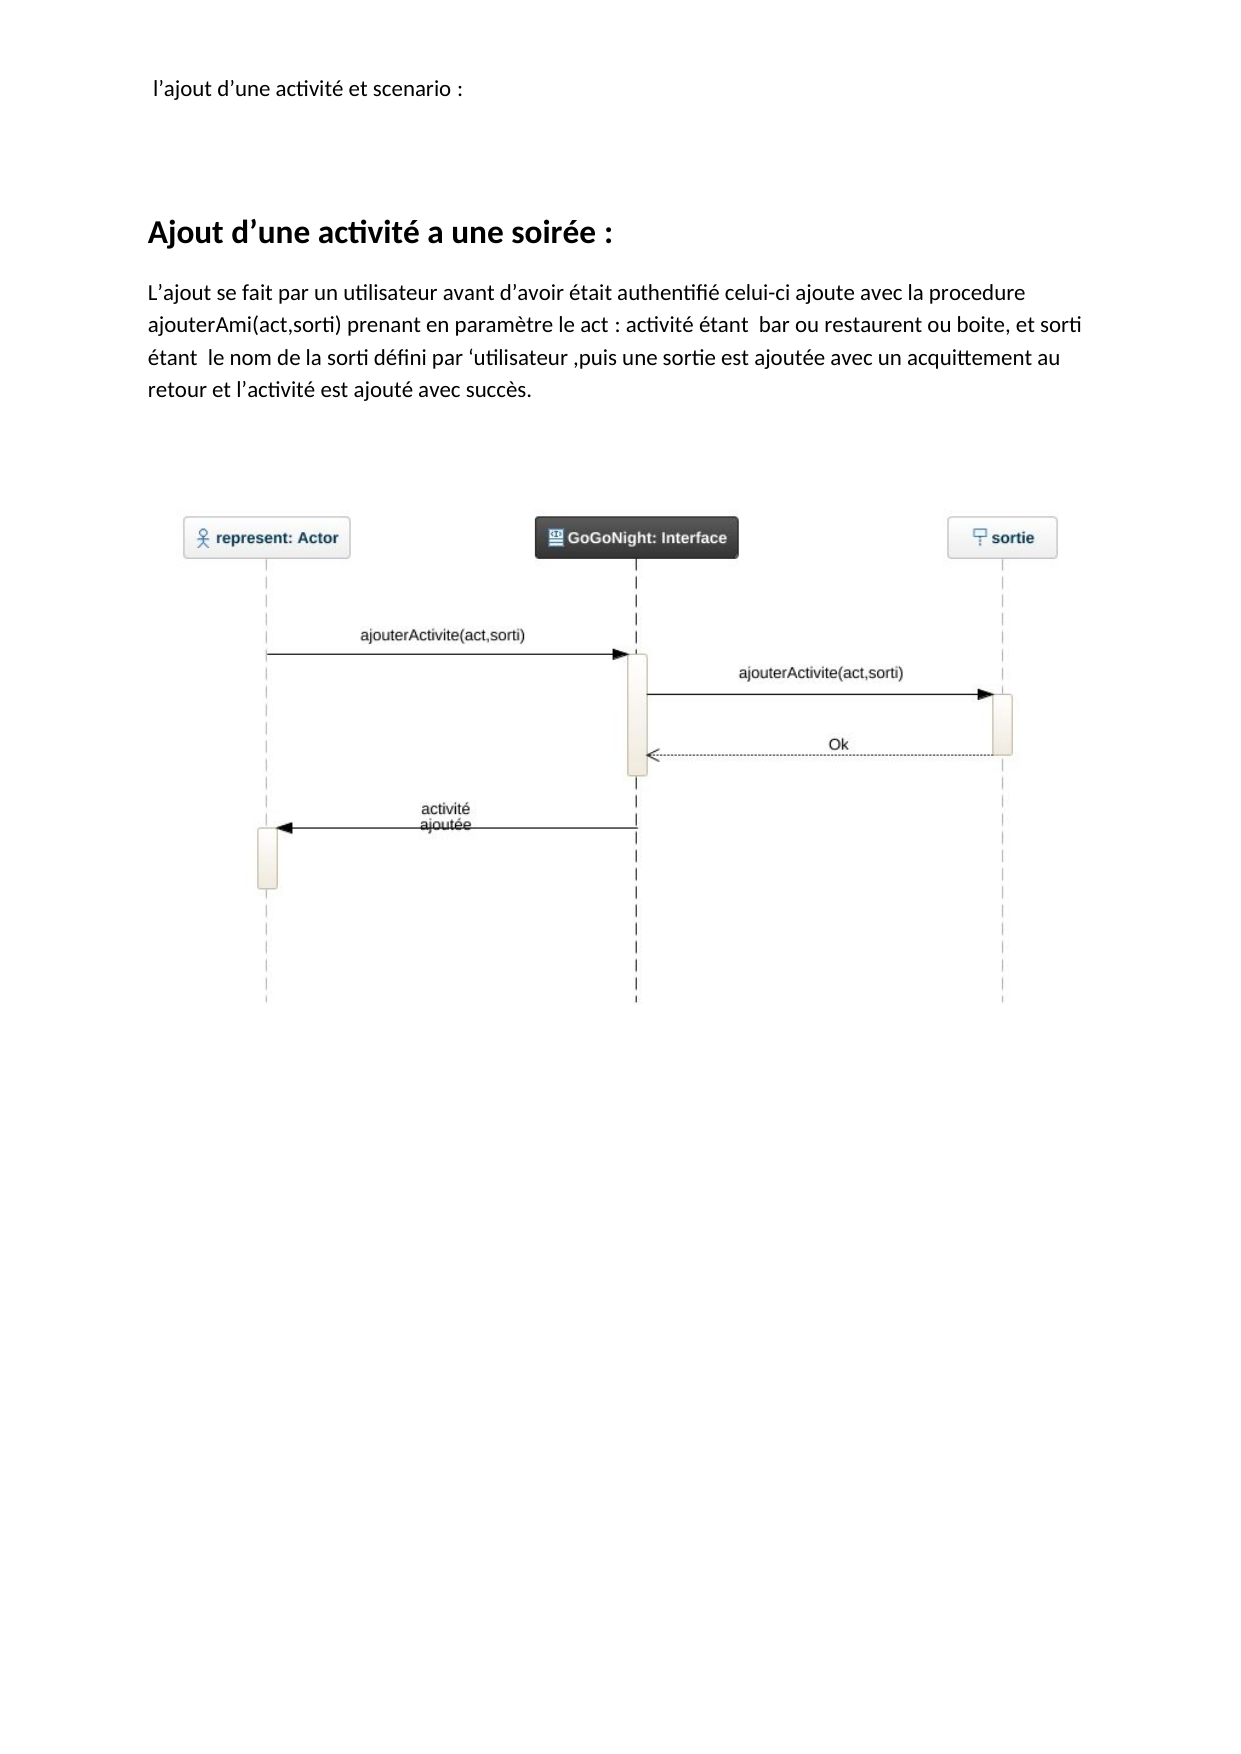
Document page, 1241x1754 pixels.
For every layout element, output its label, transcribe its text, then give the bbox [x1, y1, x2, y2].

text L’ajout se fait par un utilisateur avant d’avoir était authentifié celui-ci ajoute avec la procedure ajouterAmi(act,sorti) prenant en paramètre le act : activité étant bar ou restaurent ou boite, et sorti étant le nom de la sorti défini par ‘utilisateur ,puis une sortie est ajoutée avec un acquittement au retour et l’activité est ajouté avec succès. [148, 278, 1093, 403]
picture [147, 481, 1093, 1039]
text Ajout d’une activité a une soirée : [148, 211, 1093, 252]
